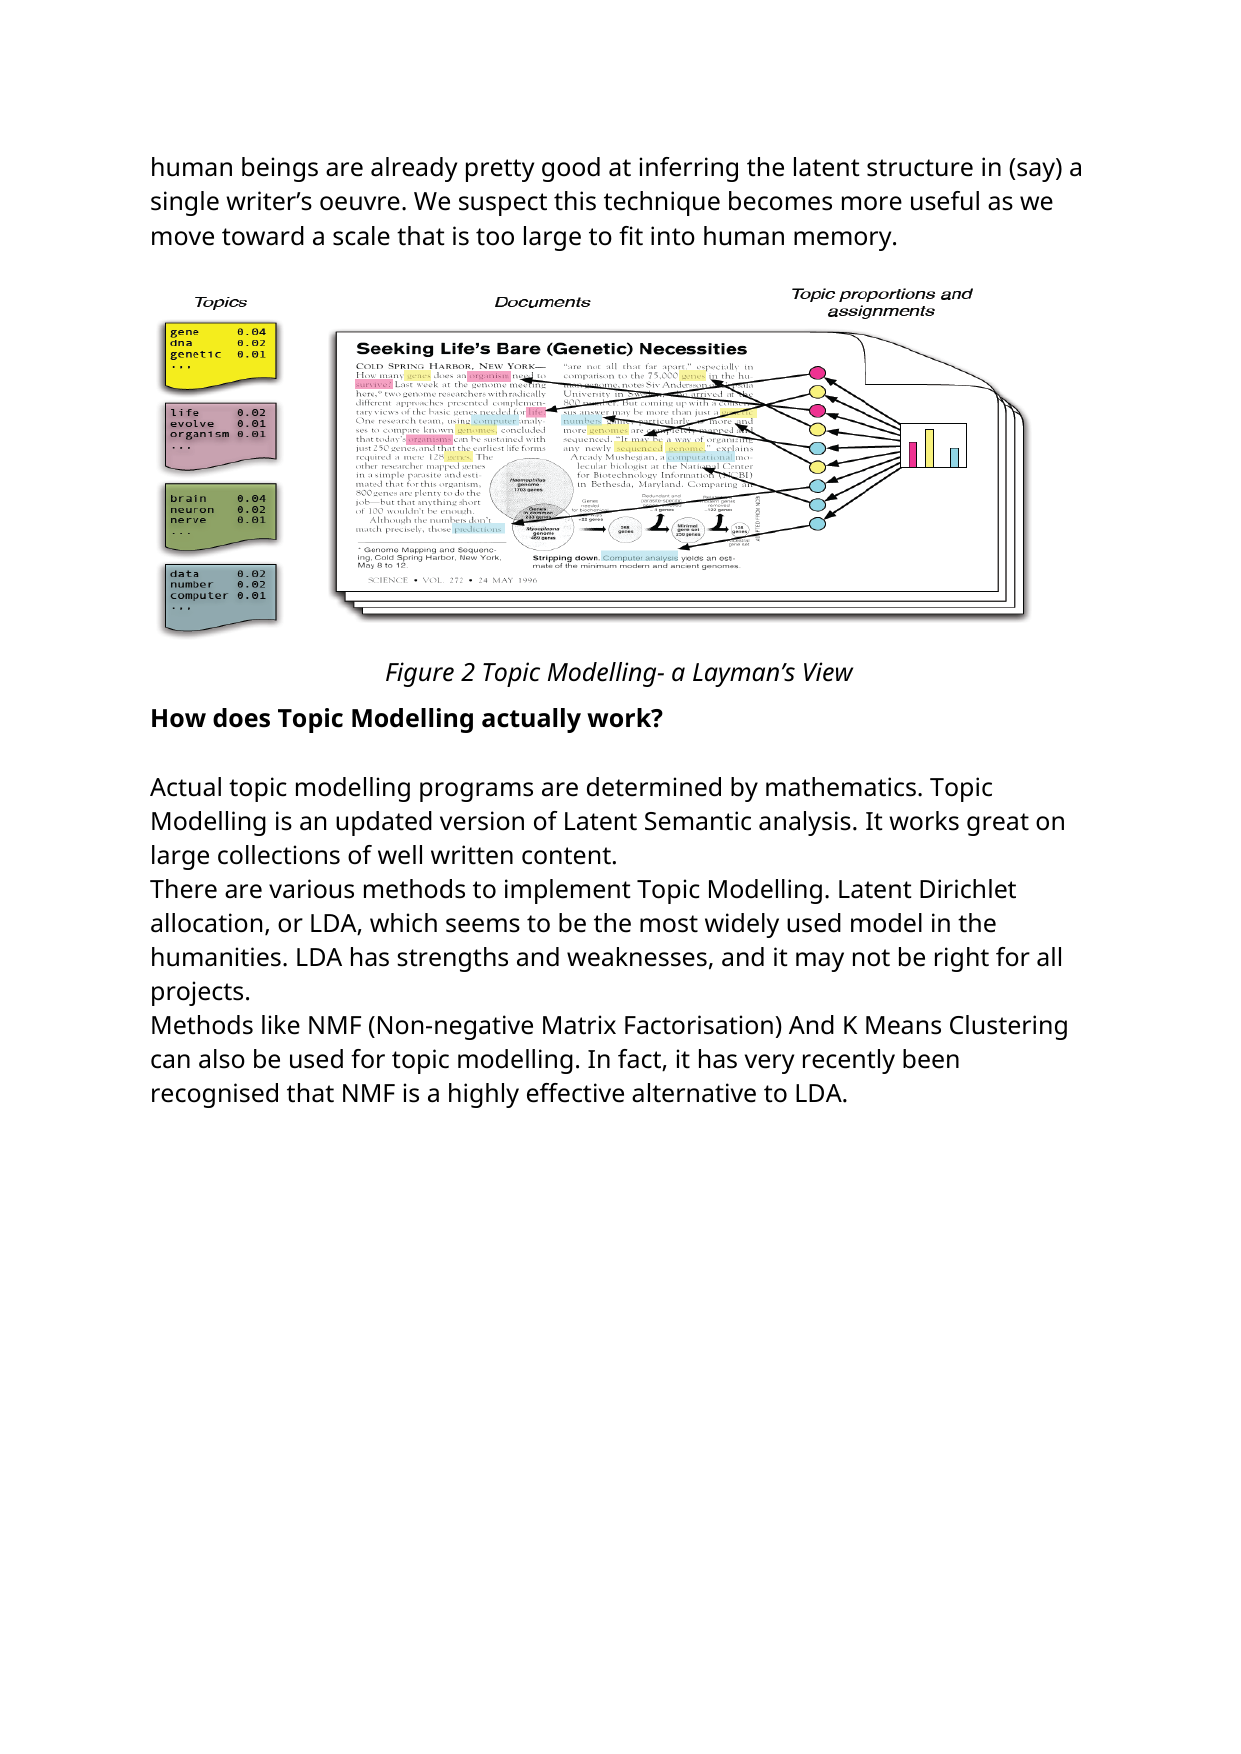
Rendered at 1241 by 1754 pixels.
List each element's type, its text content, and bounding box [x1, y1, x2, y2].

text Figure 2 Topic Modelling- a Layman’s View [150, 654, 1090, 688]
text Methods like NMF (Non-negative Matrix Factorisation) And K Means Clustering can also be used for topic modelling. In fact, it has very recently been recognised that NMF is a highly effective alternative to LDA. [150, 1008, 1090, 1110]
text Actual topic modelling programs are determined by mathematics. Topic Modelling is an updated version of Latent Semantic analysis. It works great on large collections of well written content. [150, 769, 1090, 871]
text How does Topic Modelling actually work? [150, 701, 1090, 735]
picture [150, 286, 1043, 642]
text There are various methods to implement Topic Modelling. Latent Dirichlet allocation, or LDA, which seems to be the most widely used model in the humanities. LDA has strengths and weaknesses, and it may not be right for all projects. [150, 871, 1090, 1008]
